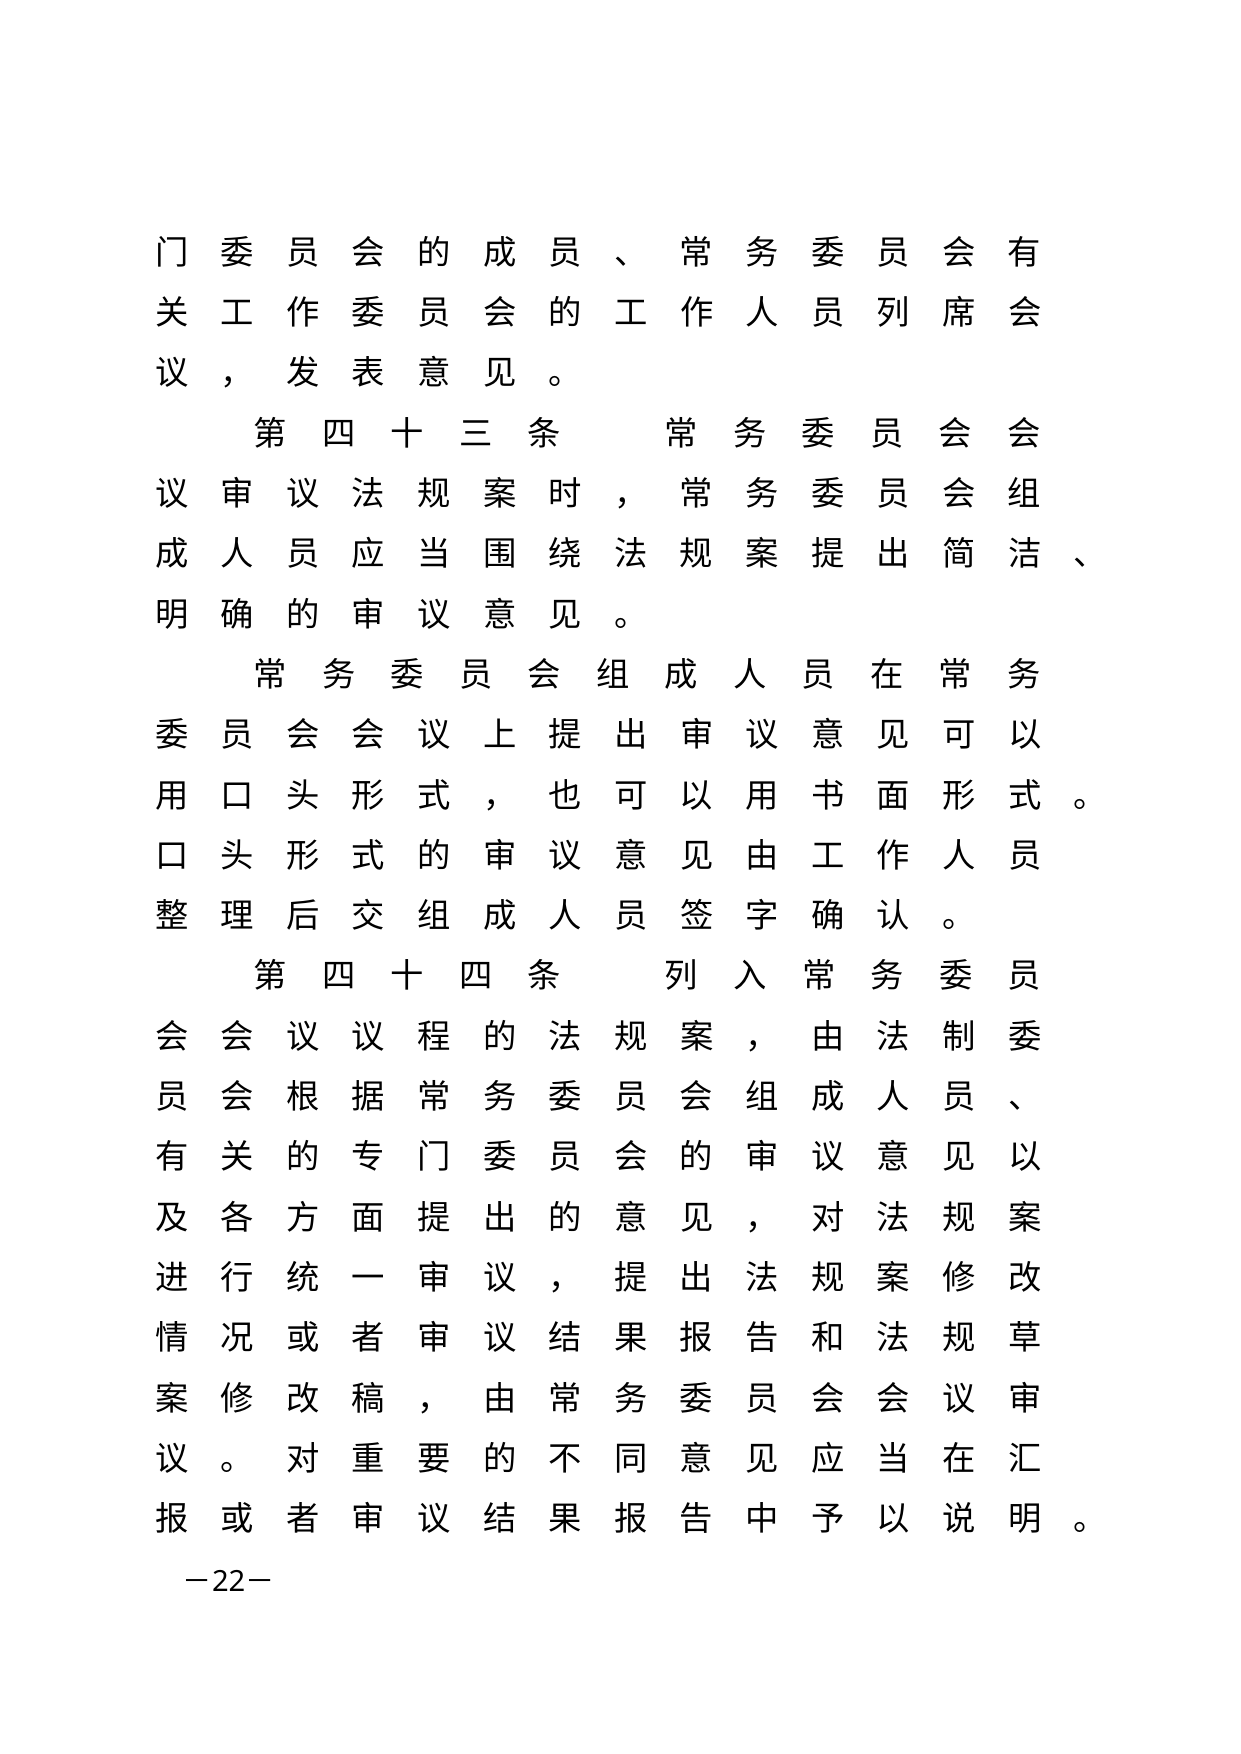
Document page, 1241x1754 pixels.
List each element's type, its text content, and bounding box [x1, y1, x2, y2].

text 常务委员会组成人员在常务委员会会议上提出审议意见可以用口头形式，也可以用书面形式。口头形式的审议意见由工作人员整理后交组成人员签字确认。 [155, 642, 1073, 943]
text 第四十三条 常务委员会会议审议法规案时，常务委员会组成人员应当围绕法规案提出简洁、明确的审议意见。 [155, 400, 1073, 642]
text 有关的专门委员会审议法规案时，可以邀请提案人、其他专门委员会的成员、常务委员会有关工作委员会的工作人员列席会议，发表意见。 [155, 219, 1073, 400]
